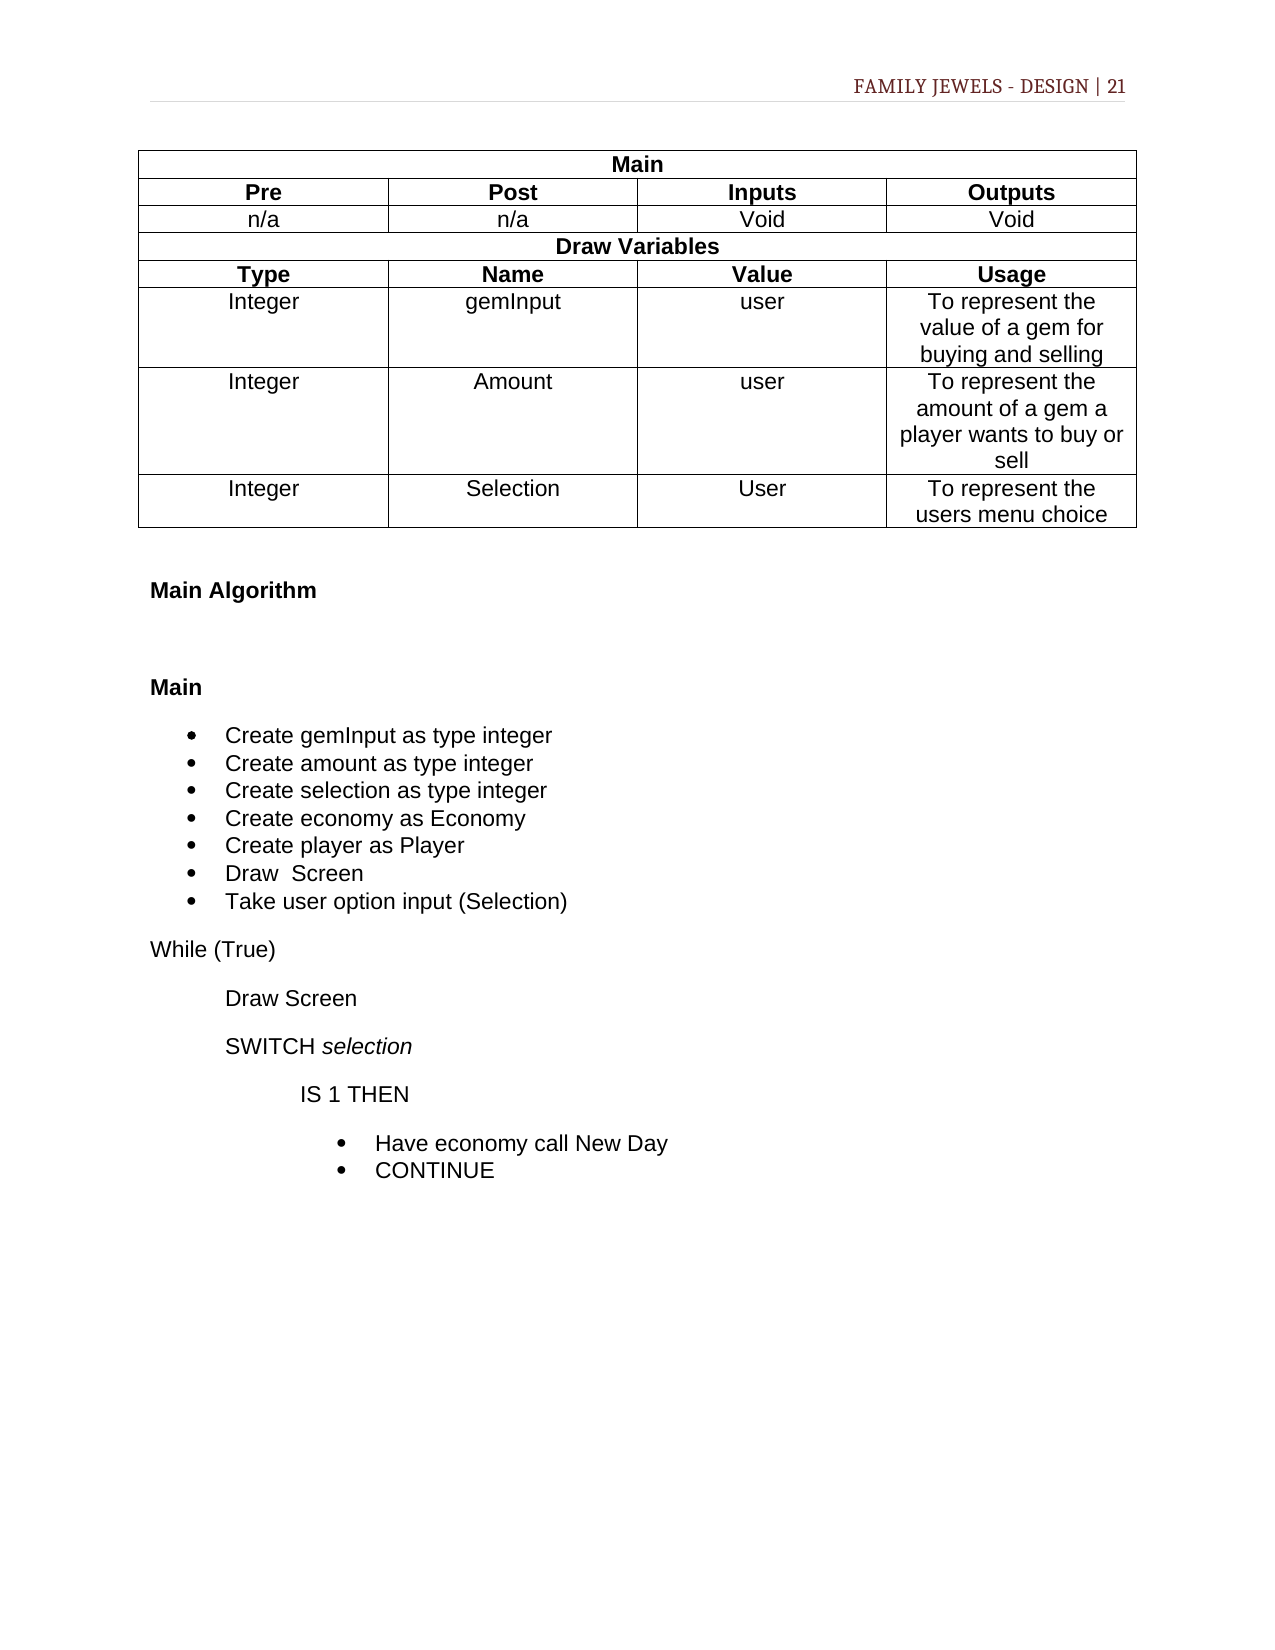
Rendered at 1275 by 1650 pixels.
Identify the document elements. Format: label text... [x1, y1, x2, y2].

list Create gemInput as type integer [187, 722, 1125, 748]
table_cell User [638, 475, 886, 527]
table_cell user [638, 368, 886, 473]
table_cell To represent the amount of a gem a player wants to buy or sell [887, 368, 1136, 473]
list Create player as Player [187, 832, 1125, 859]
table_cell Integer [139, 475, 388, 527]
table_cell To represent the value of a gem for buying and selling [887, 288, 1136, 367]
table_cell n/a [389, 206, 637, 232]
table_cell Integer [139, 288, 388, 367]
table_cell Outputs [887, 179, 1136, 205]
text While (True) [150, 936, 1125, 962]
table_cell Value [638, 261, 886, 287]
table_cell Usage [887, 261, 1136, 287]
table_cell To represent the users menu choice [887, 475, 1136, 527]
table_cell gemInput [389, 288, 637, 367]
table_cell Name [389, 261, 637, 287]
list Create economy as Economy [187, 805, 1125, 831]
table_cell n/a [139, 206, 388, 232]
table_cell Void [887, 206, 1136, 232]
table_cell Draw Variables [139, 233, 1136, 259]
table_cell Amount [389, 368, 637, 473]
table_cell Integer [139, 368, 388, 473]
table_cell Type [139, 261, 388, 287]
text Main Algorithm [150, 577, 1125, 603]
list Have economy call New Day [337, 1130, 1125, 1156]
table_cell user [638, 288, 886, 367]
text Main [150, 674, 1125, 700]
table_cell Selection [389, 475, 637, 527]
table_cell Pre [139, 179, 388, 205]
text SWITCH selection [150, 1033, 1125, 1059]
list Create selection as type integer [187, 777, 1125, 804]
text Draw Screen [150, 984, 1125, 1011]
list Draw Screen [187, 860, 1125, 886]
list Take user option input (Selection) [187, 888, 1125, 914]
table_cell Void [638, 206, 886, 232]
table_cell Inputs [638, 179, 886, 205]
list CONTINUE [337, 1157, 1125, 1184]
text IS 1 THEN [300, 1081, 1125, 1108]
list Create amount as type integer [187, 750, 1125, 776]
table_cell Post [389, 179, 637, 205]
table_header Main [139, 151, 1136, 177]
